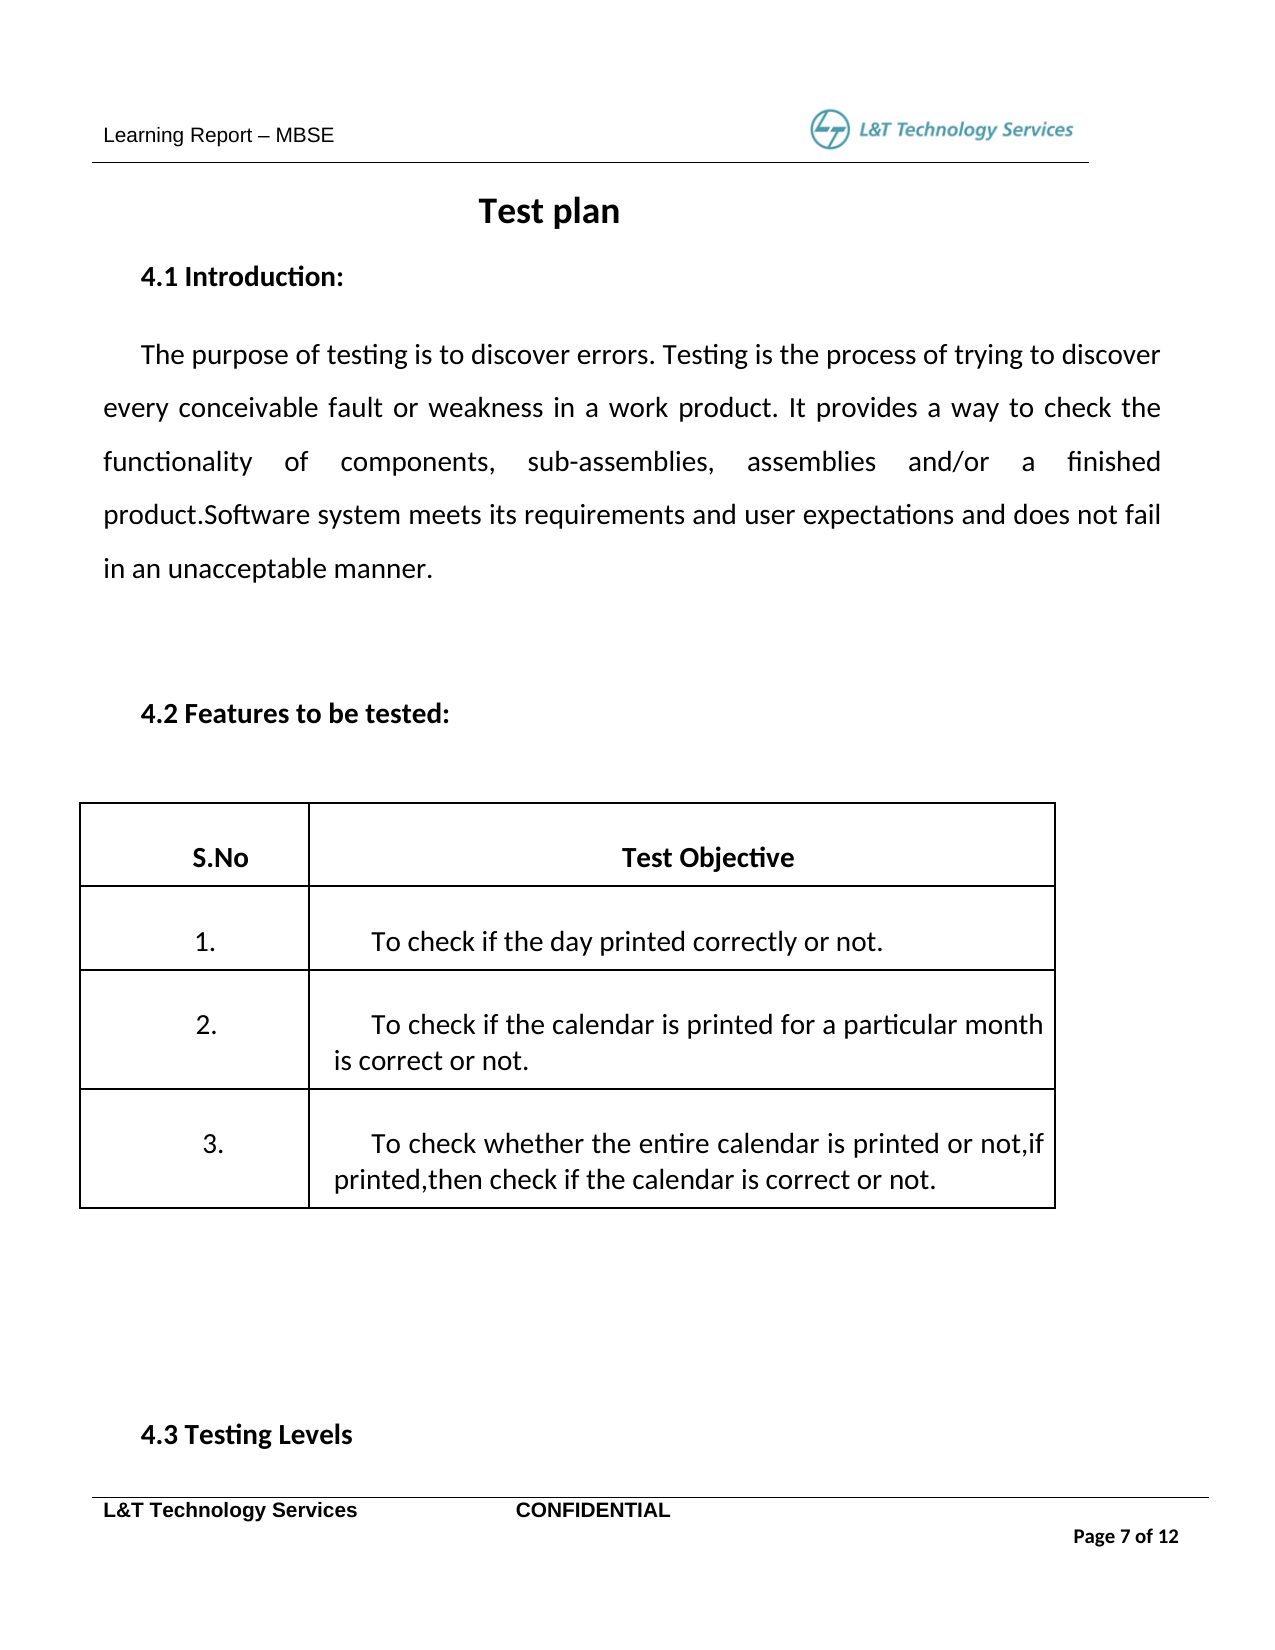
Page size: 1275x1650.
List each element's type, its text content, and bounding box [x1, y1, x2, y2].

text The purpose of testing is to discover errors. Testing is the process of trying to discover every conceivable fault or weakness in a work product. It provides a way to check the functionality of components, sub-assemblies, assemblies and/or a finished product.Software system meets its requirements and user expectations and does not fail in an unacceptable manner. [103, 336, 1162, 585]
table_cell To check if the day printed correctly or not. [310, 887, 1054, 969]
table_cell 3. [81, 1090, 308, 1207]
text 4.1 Introduction: [103, 258, 1162, 293]
table_cell To check if the calendar is printed for a particular month is correct or not. [310, 971, 1054, 1088]
table_cell 2. [81, 971, 308, 1088]
table_header S.No [81, 804, 308, 885]
text 4.3 Testing Levels [103, 1416, 1162, 1452]
table_cell To check whether the entire calendar is printed or not,if printed,then check if the calendar is correct or not. [310, 1090, 1054, 1207]
table_header Test Objective [310, 804, 1054, 885]
text 4.2 Features to be tested: [103, 695, 1162, 731]
text Test plan [103, 187, 1162, 233]
table_cell 1. [81, 887, 308, 969]
